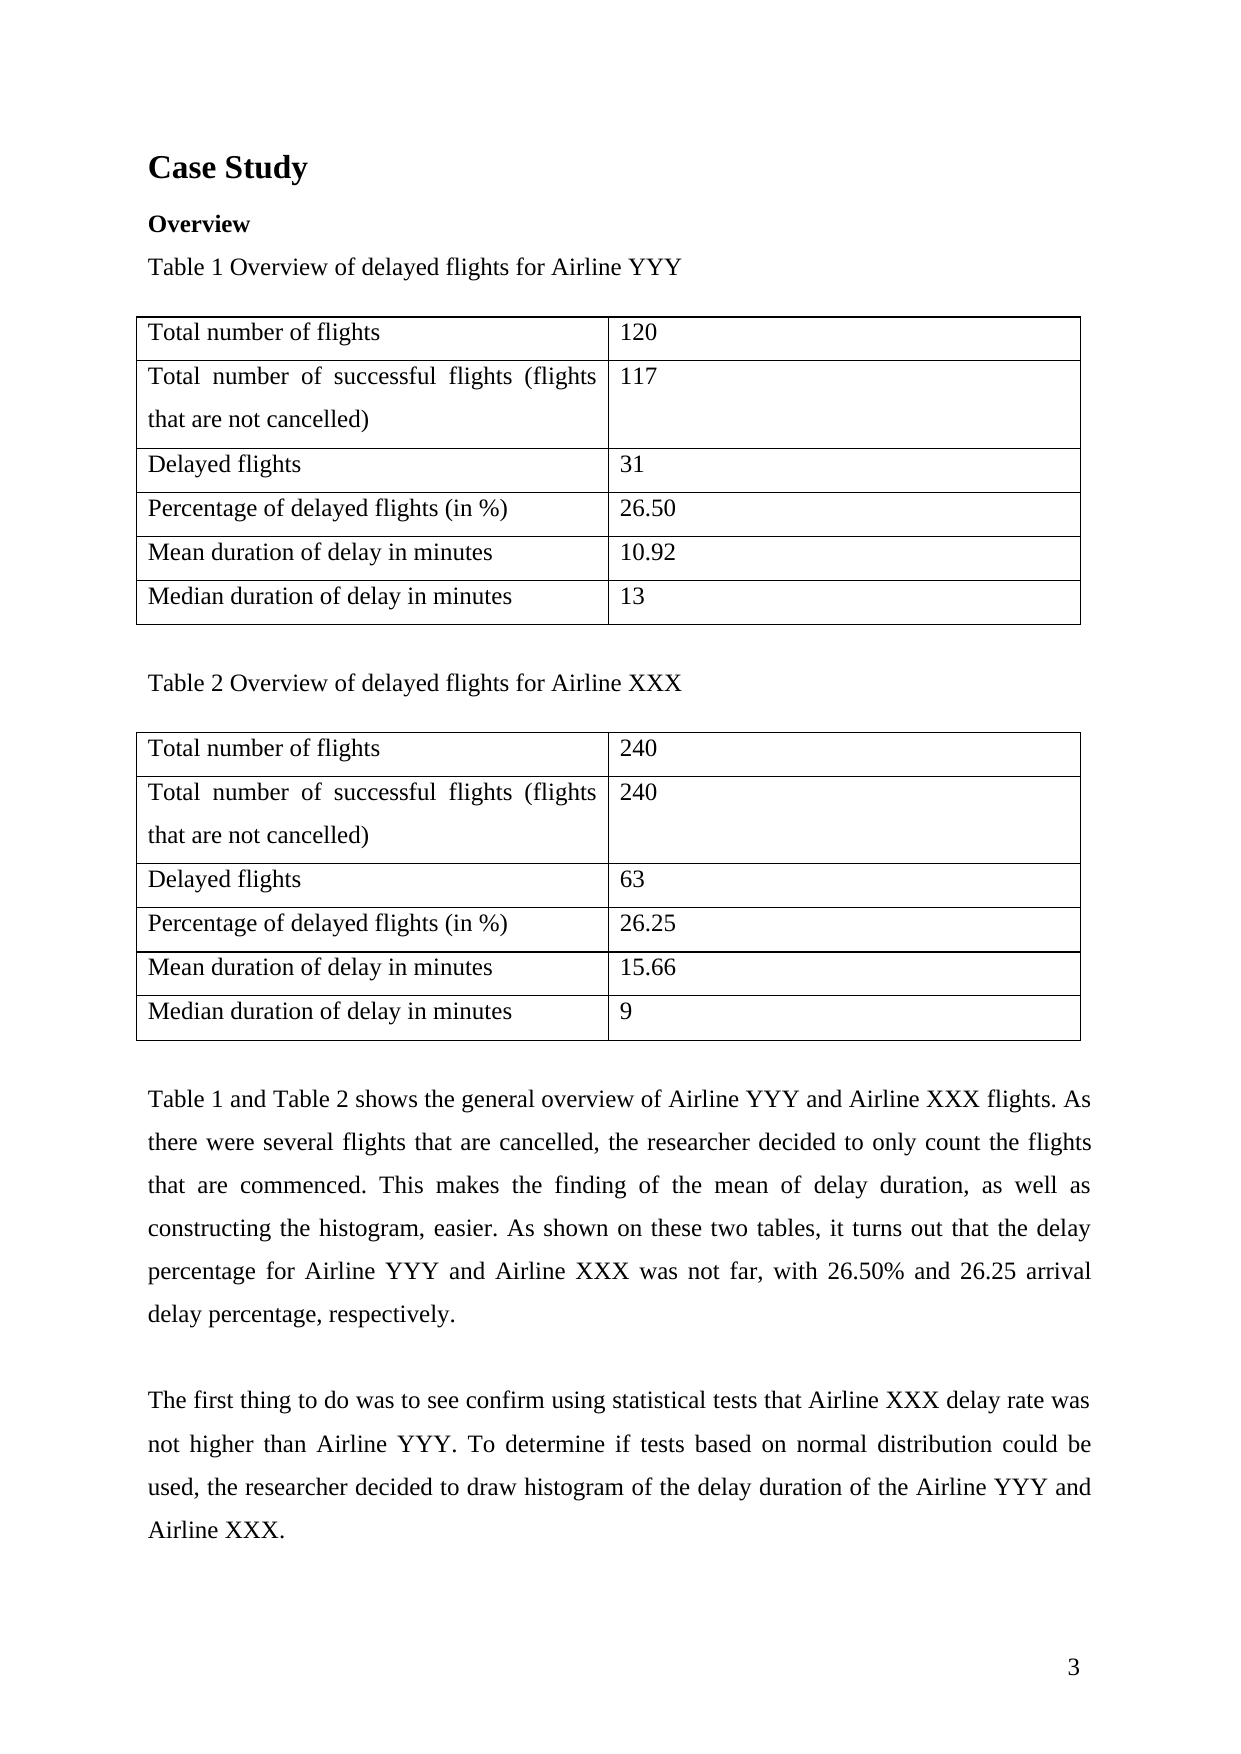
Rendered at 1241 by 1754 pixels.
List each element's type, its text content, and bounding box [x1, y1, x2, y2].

table_cell Total number of successful flights (flights that are not cancelled) [137, 777, 608, 863]
table_cell Median duration of delay in minutes [137, 581, 608, 624]
table_cell 63 [609, 864, 1080, 907]
text The first thing to do was to see confirm using statistical tests that Airline XXX delay rate was not higher than Airline YYY. To determine if tests based on normal distribution could be used, the researcher decided to draw histogram of the delay duration of the Airline YYY and Airline XXX. [148, 1386, 1093, 1544]
text Table 1 Overview of delayed flights for Airline YYY [148, 252, 1093, 281]
text Table 2 Overview of delayed flights for Airline XXX [148, 668, 1093, 697]
table_header Total number of flights [137, 318, 608, 360]
table_header Total number of flights [137, 733, 608, 776]
table_header 240 [609, 733, 1080, 776]
table_cell Percentage of delayed flights (in %) [137, 908, 608, 951]
table_cell Mean duration of delay in minutes [137, 537, 608, 580]
table_cell Total number of successful flights (flights that are not cancelled) [137, 361, 608, 448]
table_cell Median duration of delay in minutes [137, 996, 608, 1039]
table_cell Delayed flights [137, 864, 608, 907]
table_cell 117 [609, 361, 1080, 448]
table_cell 9 [609, 996, 1080, 1039]
table_cell 10.92 [609, 537, 1080, 580]
table_cell Delayed flights [137, 449, 608, 492]
text Table 1 and Table 2 shows the general overview of Airline YYY and Airline XXX flights. As there were several flights that are cancelled, the researcher decided to only count the flights that are commenced. This makes the finding of the mean of delay duration, as well as constructing the histogram, easier. As shown on these two tables, it turns out that the delay percentage for Airline YYY and Airline XXX was not far, with 26.50% and 26.25 arrival delay percentage, respectively. [148, 1084, 1093, 1328]
table_cell Percentage of delayed flights (in %) [137, 493, 608, 536]
table_cell 26.25 [609, 908, 1080, 951]
table_header 120 [609, 318, 1080, 360]
subtitle Overview [148, 209, 1093, 238]
subtitle Case Study [148, 148, 1093, 186]
table_cell 15.66 [609, 953, 1080, 995]
table_cell Mean duration of delay in minutes [137, 953, 608, 995]
table_cell 13 [609, 581, 1080, 624]
table_cell 31 [609, 449, 1080, 492]
table_cell 26.50 [609, 493, 1080, 536]
table_cell 240 [609, 777, 1080, 863]
